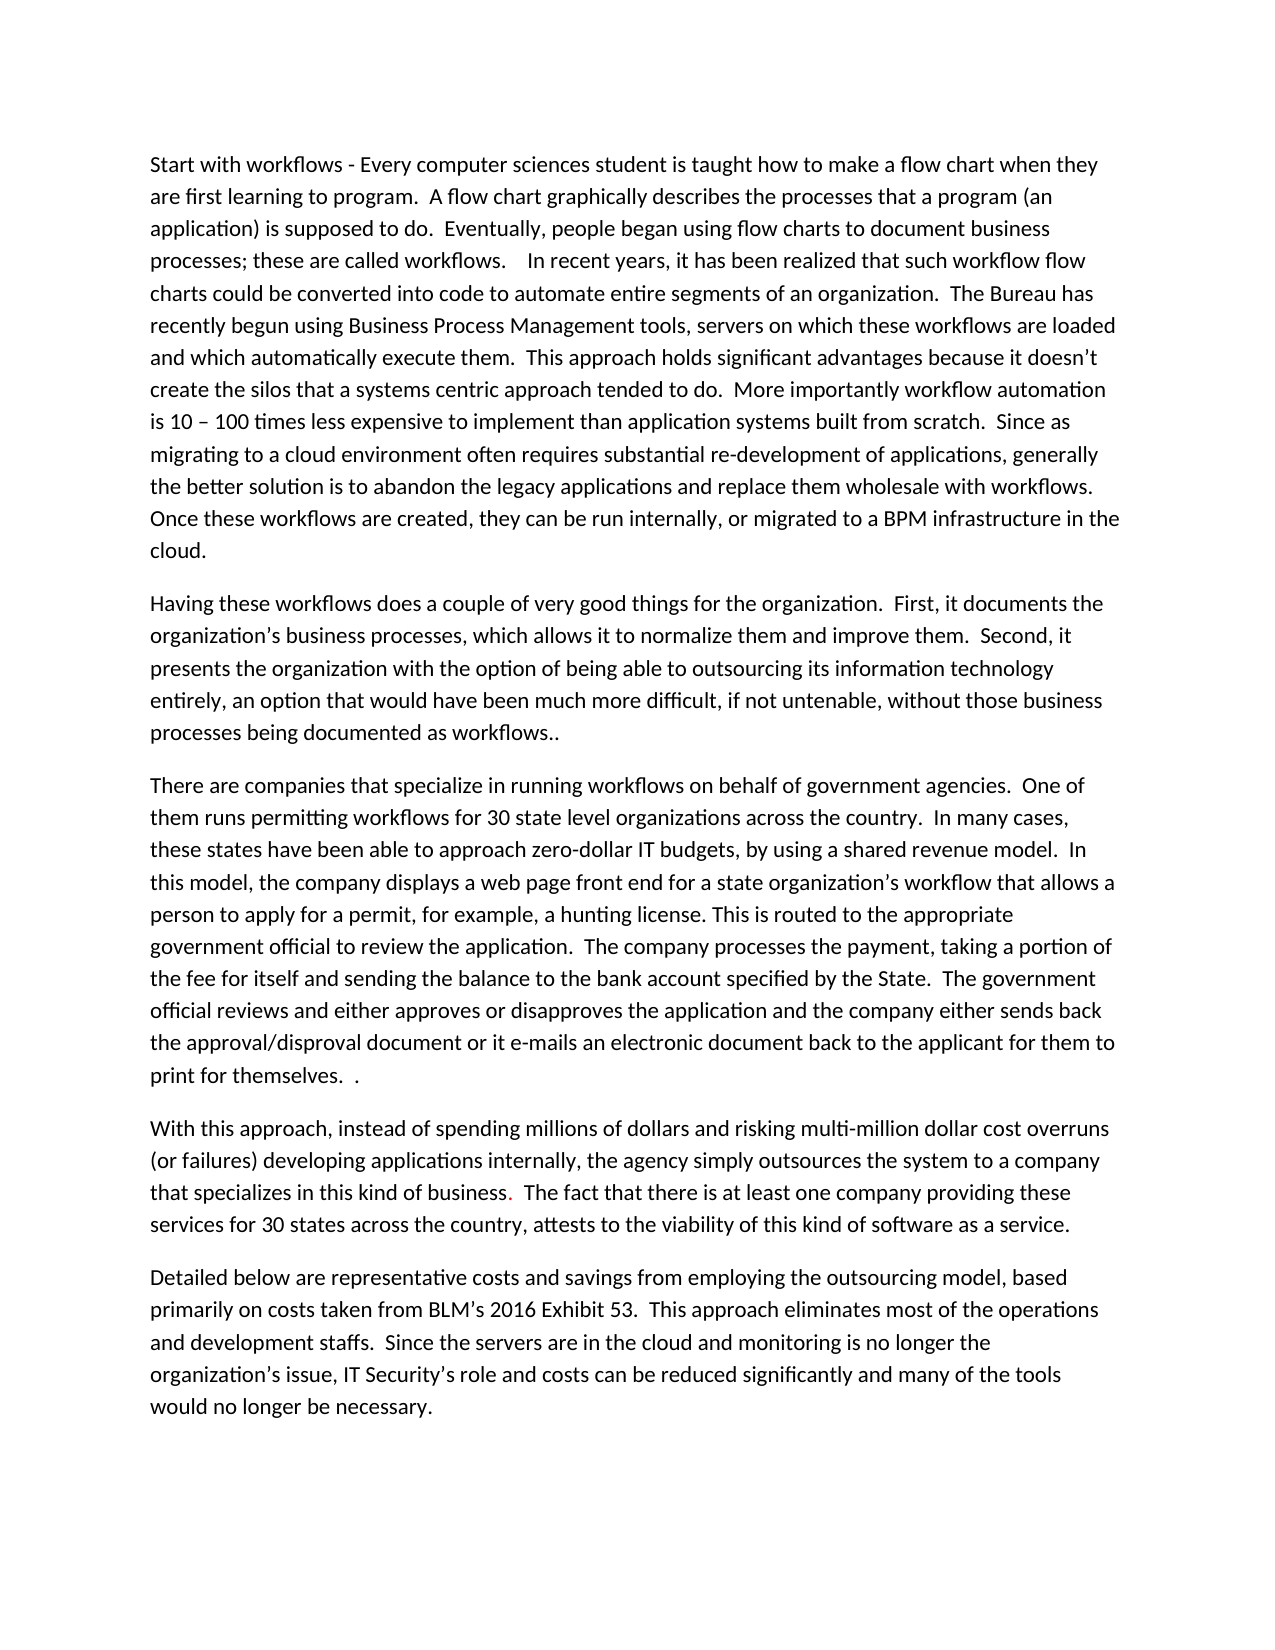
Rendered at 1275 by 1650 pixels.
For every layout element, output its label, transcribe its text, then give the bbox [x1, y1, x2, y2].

text Start with workflows - Every computer sciences student is taught how to make a flow chart when they are first learning to program. A flow chart graphically describes the processes that a program (an application) is supposed to do. Eventually, people began using flow charts to document business processes; these are called workflows. In recent years, it has been realized that such workflow flow charts could be converted into code to automate entire segments of an organization. The Bureau has recently begun using Business Process Management tools, servers on which these workflows are loaded and which automatically execute them. This approach holds significant advantages because it doesn’t create the silos that a systems centric approach tended to do. More importantly workflow automation is 10 – 100 times less expensive to implement than application systems built from scratch. Since as migrating to a cloud environment often requires substantial re-development of applications, generally the better solution is to abandon the legacy applications and replace them wholesale with workflows. Once these workflows are created, they can be run internally, or migrated to a BPM infrastructure in the cloud. [150, 150, 1125, 564]
text Detailed below are representative costs and savings from employing the outsourcing model, based primarily on costs taken from BLM’s 2016 Exhibit 53. This approach eliminates most of the operations and development staffs. Since the servers are in the cloud and monitoring is no longer the organization’s issue, IT Security’s role and costs can be reduced significantly and many of the tools would no longer be necessary. [150, 1263, 1125, 1420]
text Having these workflows does a couple of very good things for the organization. First, it documents the organization’s business processes, which allows it to normalize them and improve them. Second, it presents the organization with the option of being able to outsourcing its information technology entirely, an option that would have been much more difficult, if not untenable, without those business processes being documented as workflows.. [150, 589, 1125, 746]
text There are companies that specialize in running workflows on behalf of government agencies. One of them runs permitting workflows for 30 state level organizations across the country. In many cases, these states have been able to approach zero-dollar IT budgets, by using a shared revenue model. In this model, the company displays a web page front end for a state organization’s workflow that allows a person to apply for a permit, for example, a hunting license. This is routed to the appropriate government official to review the application. The company processes the payment, taking a portion of the fee for itself and sending the balance to the bank account specified by the State. The government official reviews and either approves or disapproves the application and the company either sends back the approval/disproval document or it e-mails an electronic document back to the applicant for them to print for themselves. . [150, 771, 1125, 1089]
text With this approach, instead of spending millions of dollars and risking multi-million dollar cost overruns (or failures) developing applications internally, the agency simply outsources the system to a company that specializes in this kind of business. The fact that there is at least one company providing these services for 30 states across the country, attests to the viability of this kind of software as a service. [150, 1114, 1125, 1238]
